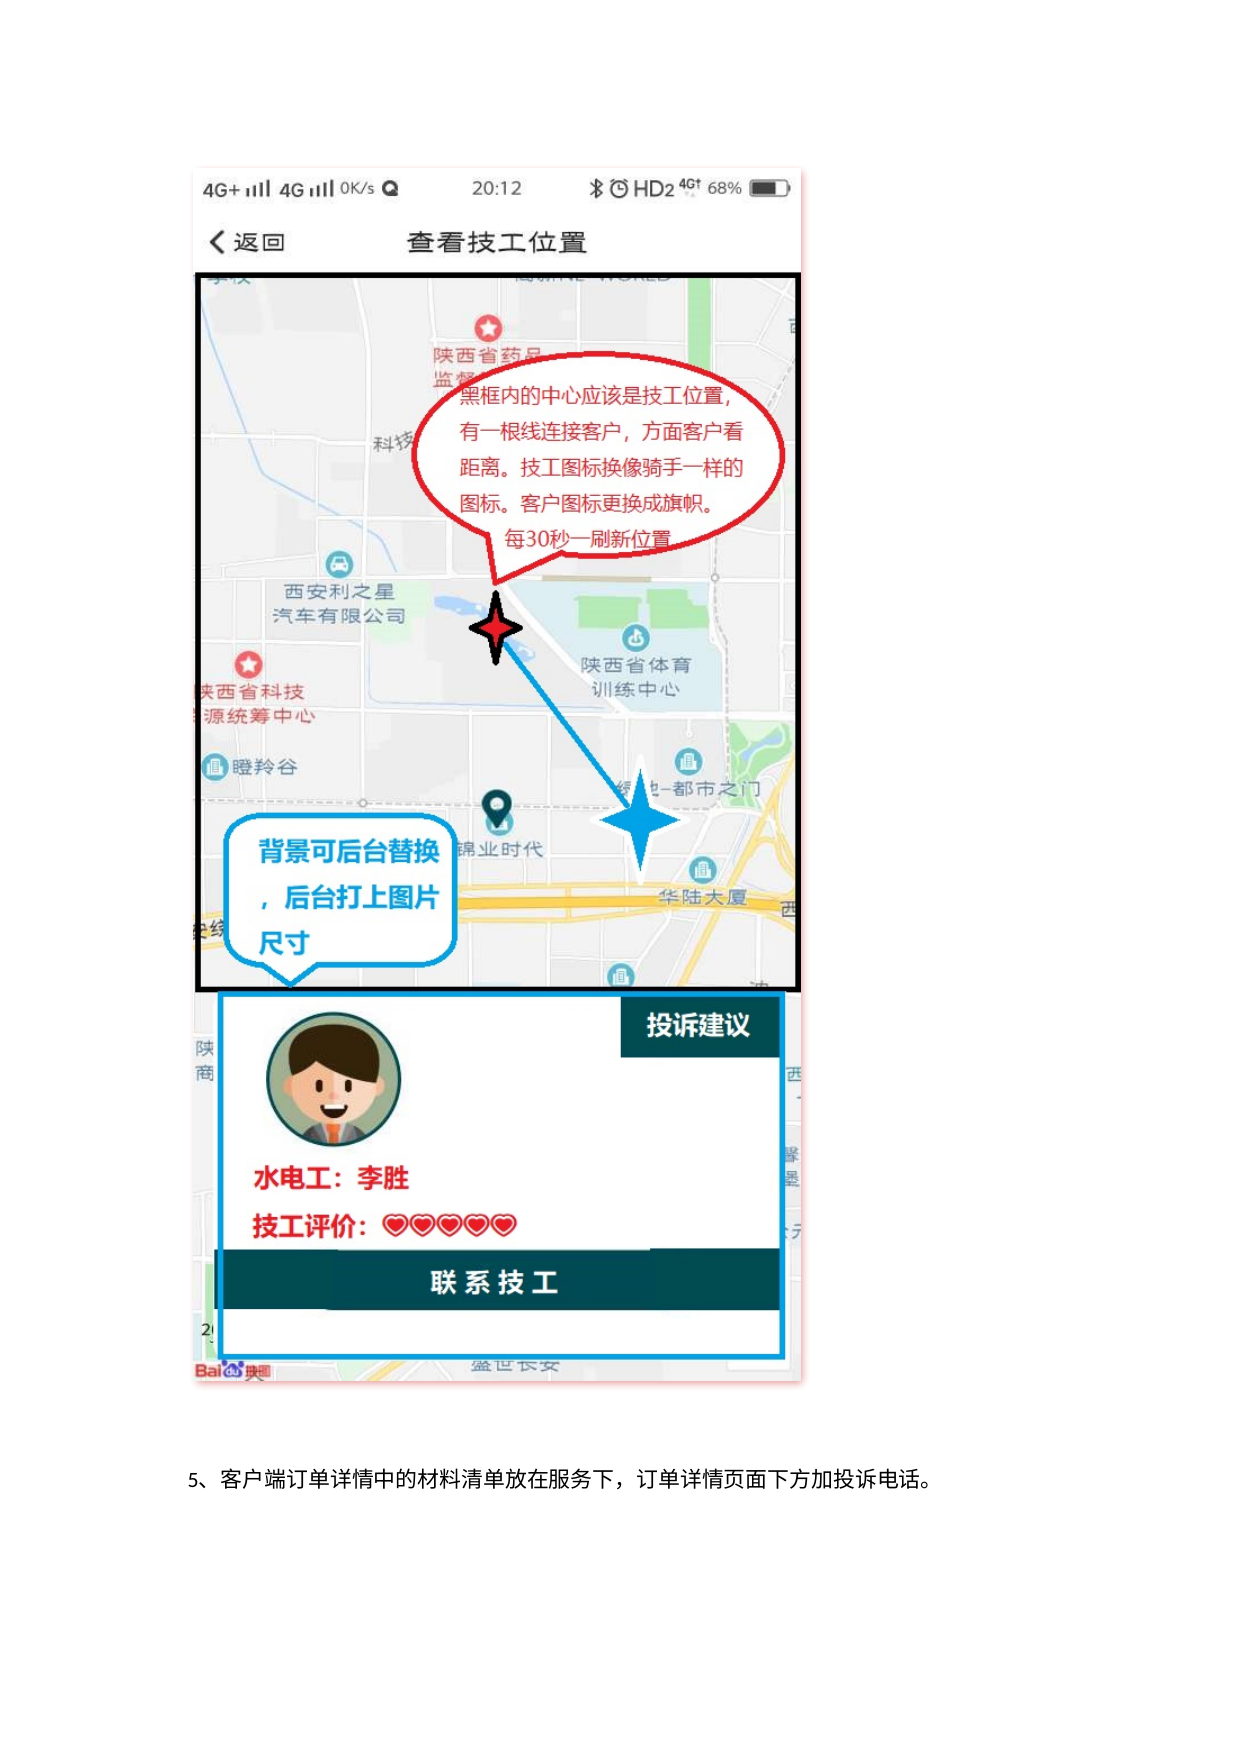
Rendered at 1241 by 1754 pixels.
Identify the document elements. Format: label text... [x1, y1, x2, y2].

text 5、客户端订单详情中的材料清单放在服务下，订单详情页面下方加投诉电话。 [187, 1462, 1053, 1494]
picture [193, 168, 801, 1381]
